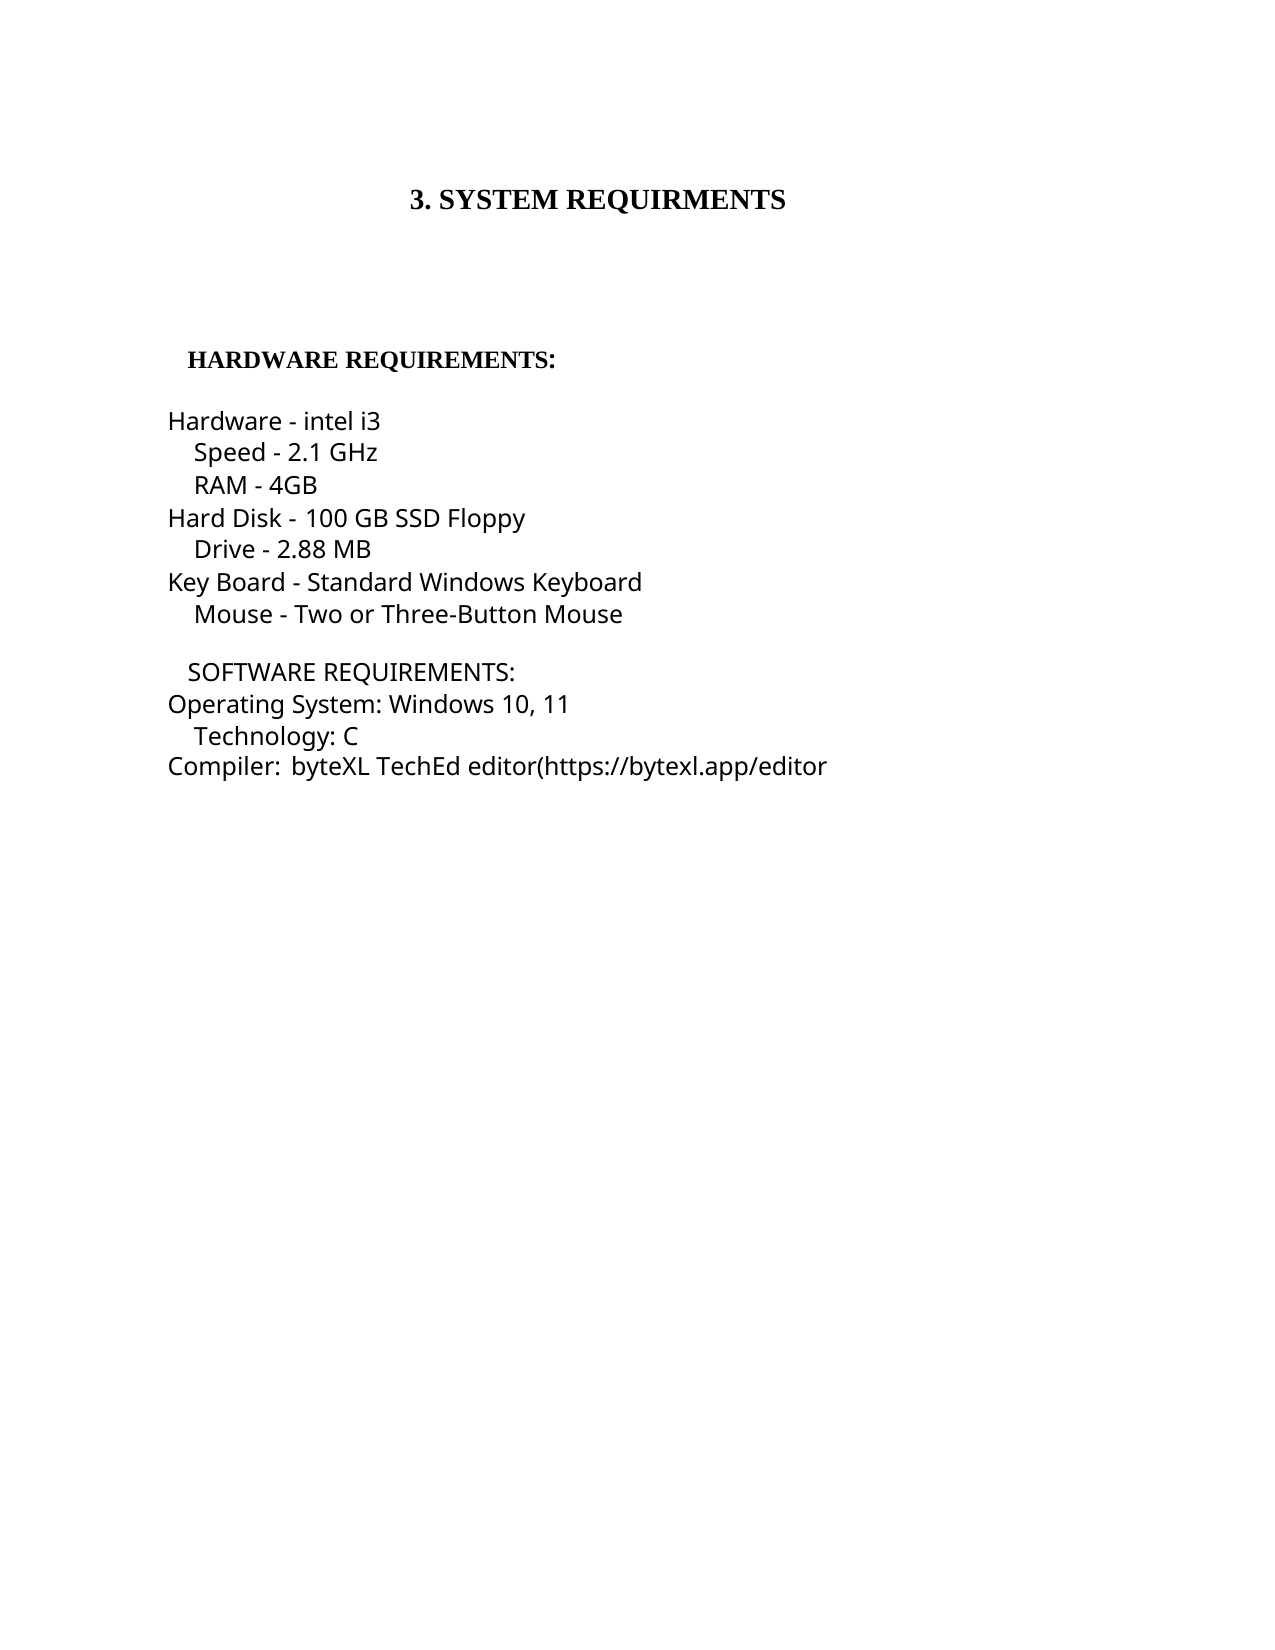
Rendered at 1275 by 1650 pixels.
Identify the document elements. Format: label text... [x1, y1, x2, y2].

text 3. SYSTEM REQUIRMENTS [187, 182, 1237, 216]
text SOFTWARE REQUIREMENTS: [187, 658, 1237, 687]
text Hard Disk - 100 GB SSD Floppy Drive - 2.88 MB [167, 501, 529, 566]
text HARDWARE REQUIREMENTS: [187, 345, 1237, 374]
text Key Board - Standard Windows Keyboard Mouse - Two or Three-Button Mouse [167, 566, 702, 631]
text Operating System: Windows 10, 11 Technology: C [167, 688, 702, 752]
text Compiler: byteXL TechEd editor(https://bytexl.app/editor [167, 752, 1237, 781]
text Hardware - intel i3 Speed - 2.1 GHz RAM - 4GB [167, 404, 396, 501]
